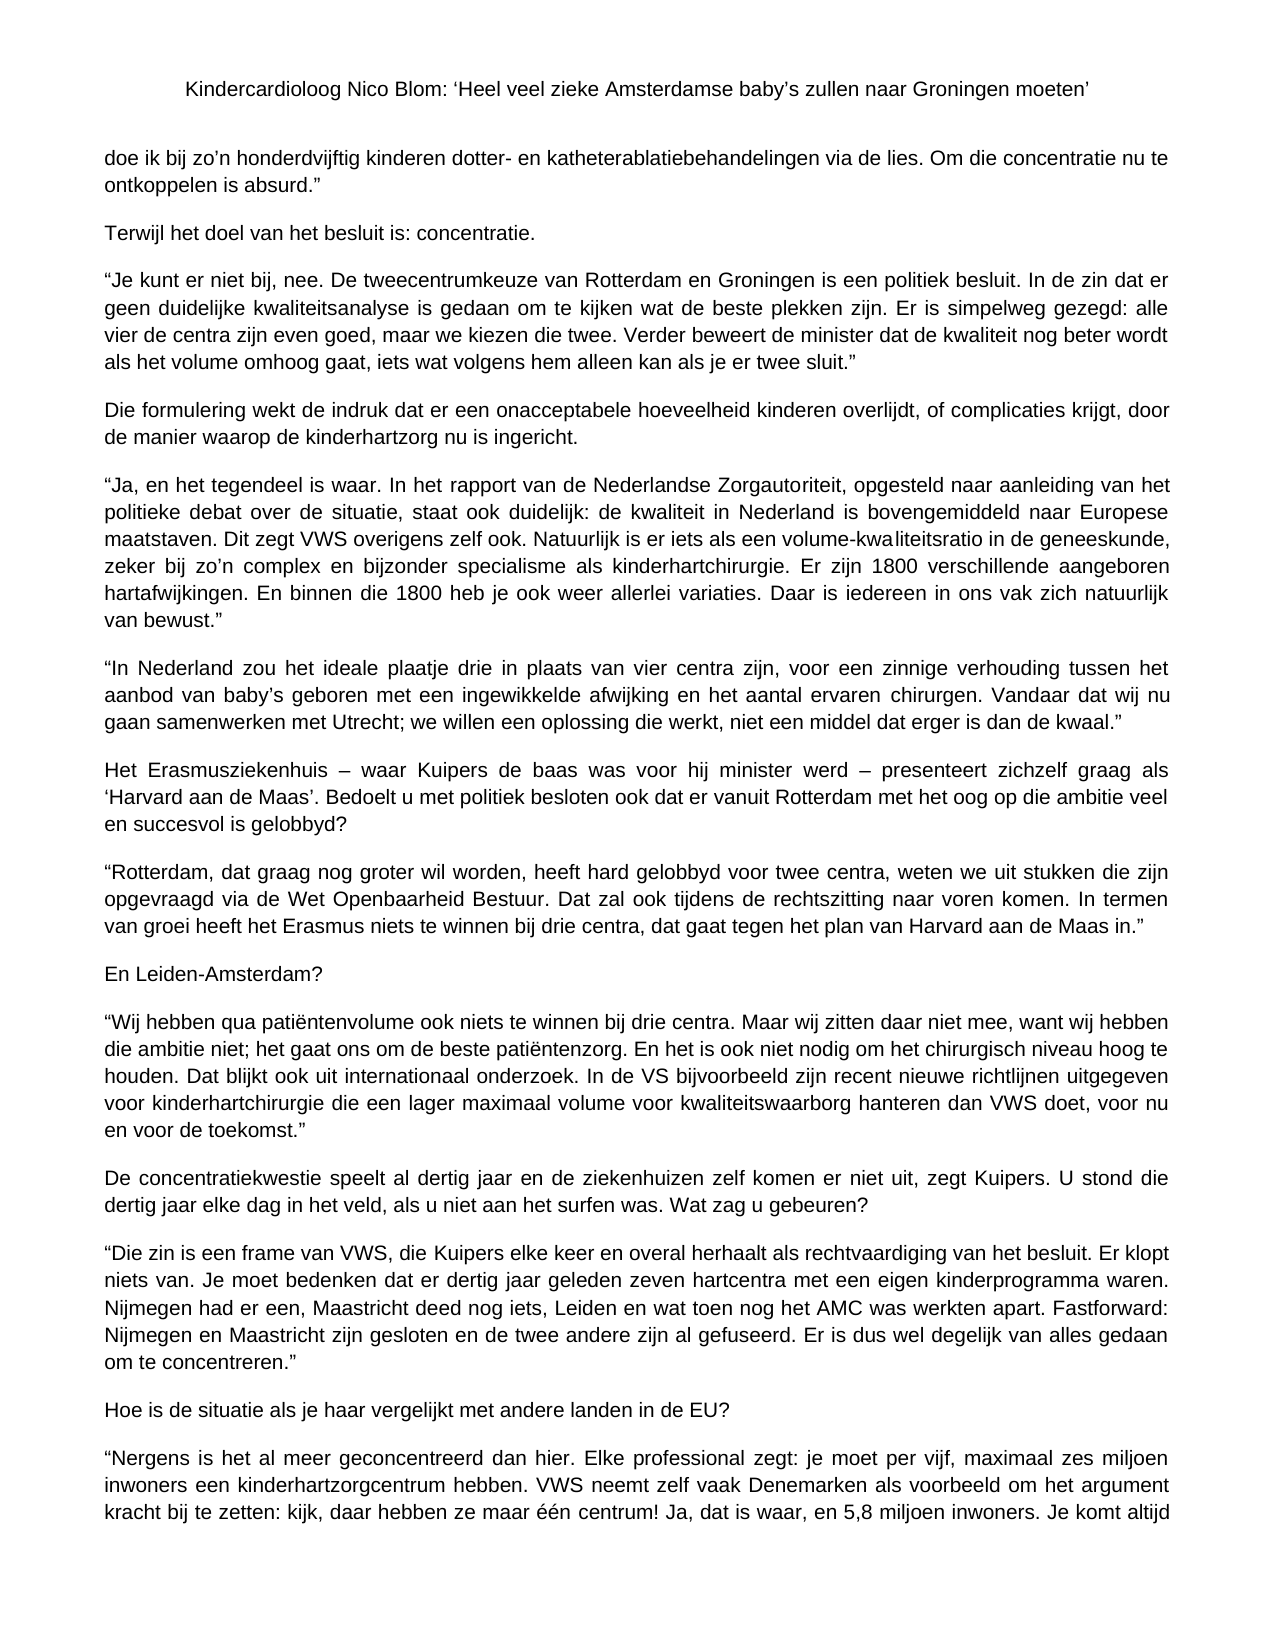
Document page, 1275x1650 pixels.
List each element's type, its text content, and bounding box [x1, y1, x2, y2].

text Die formulering wekt de indruk dat er een onacceptabele hoeveelheid kinderen overlijdt, of complicaties krijgt, door de manier waarop de kinderhartzorg nu is ingericht. [104, 394, 1171, 448]
text En Leiden-Amsterdam? [104, 959, 1171, 986]
text “Ja, en het tegendeel is waar. In het ­rapport van de Nederlandse Zorgauto­riteit, opgesteld naar aanleiding van het politieke debat over de situatie, staat ook duidelijk: de kwaliteit in Nederland is bovengemiddeld naar Europese maat­staven. Dit zegt VWS overigens zelf ook. Natuurlijk is er iets als een volume-kwa­liteitsratio in de geneeskunde, zeker bij zo’n complex en bijzonder specialisme als kinderhartchirurgie. Er zijn 1800 verschillende aangeboren hartafwijkingen. En binnen die 1800 heb je ook weer allerlei variaties. Daar is iedereen in ons vak zich natuurlijk van bewust.” [104, 469, 1171, 632]
text “Wij hebben qua patiëntenvolume ook niets te winnen bij drie centra. Maar wij zitten daar niet mee, want wij hebben die ambitie niet; het gaat ons om de beste patiëntenzorg. En het is ook niet nodig om het chirurgisch niveau hoog te houden. Dat blijkt ook uit internationaal onderzoek. In de VS bijvoorbeeld zijn recent nieuwe richtlijnen uitgegeven voor kinderhartchirurgie die een lager maximaal volume voor kwaliteitswaarborg hanteren dan VWS doet, voor nu en voor de toekomst.” [104, 1007, 1171, 1142]
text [104, 142, 1171, 196]
text “Je kunt er niet bij, nee. De tweecentrumkeuze van Rotterdam en Groningen is een politiek besluit. In de zin dat er geen duidelijke kwaliteitsanalyse is gedaan om te kijken wat de beste plekken zijn. Er is simpelweg gezegd: alle vier de centra zijn even goed, maar we kiezen die twee. Verder beweert de minister dat de kwaliteit nog beter wordt als het volume omhoog gaat, iets wat volgens hem alleen kan als je er twee sluit.” [104, 265, 1171, 373]
text “Rotterdam, dat graag nog groter wil worden, heeft hard gelobbyd voor twee centra, weten we uit stukken die zijn opgevraagd via de Wet Openbaarheid Bestuur. Dat zal ook tijdens de rechtszitting naar voren komen. In termen van groei heeft het Erasmus niets te winnen bij drie centra, dat gaat tegen het plan van Harvard aan de Maas in.” [104, 857, 1171, 938]
text Het Erasmusziekenhuis – waar Kuipers de baas was voor hij minister werd – presenteert zichzelf graag als ‘Harvard aan de Maas’. Bedoelt u met politiek besloten ook dat er vanuit Rotterdam met het oog op die ambitie veel en succesvol is gelobbyd? [104, 755, 1171, 836]
text De concentratiekwestie speelt al dertig jaar en de ziekenhuizen zelf komen er niet uit, zegt Kuipers. U stond die dertig jaar elke dag in het veld, als u niet aan het surfen was. Wat zag u gebeuren? [104, 1163, 1171, 1217]
text “Die zin is een frame van VWS, die ­Kuipers elke keer en overal herhaalt als rechtvaardiging van het besluit. Er klopt niets van. Je moet bedenken dat er dertig jaar geleden zeven hartcentra met een eigen kinderprogramma waren. Nijmegen had er een, Maastricht deed nog iets, Leiden en wat toen nog het AMC was werkten apart. Fastforward: Nijmegen en Maastricht zijn gesloten en de twee andere zijn al gefuseerd. Er is dus wel degelijk van alles gedaan om te concentreren.” [104, 1238, 1171, 1373]
text Terwijl het doel van het besluit is: concentratie. [104, 217, 1171, 244]
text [104, 1442, 1171, 1523]
text “In Nederland zou het ideale plaatje drie in plaats van vier centra zijn, voor een zinnige verhouding tussen het aanbod van baby’s geboren met een ingewikkelde afwijking en het aantal ervaren ­chirurgen. Vandaar dat wij nu gaan samenwerken met Utrecht; we willen een oplossing die werkt, niet een middel dat erger is dan de kwaal.” [104, 653, 1171, 734]
text Hoe is de situatie als je haar vergelijkt met andere landen in de EU? [104, 1394, 1171, 1421]
